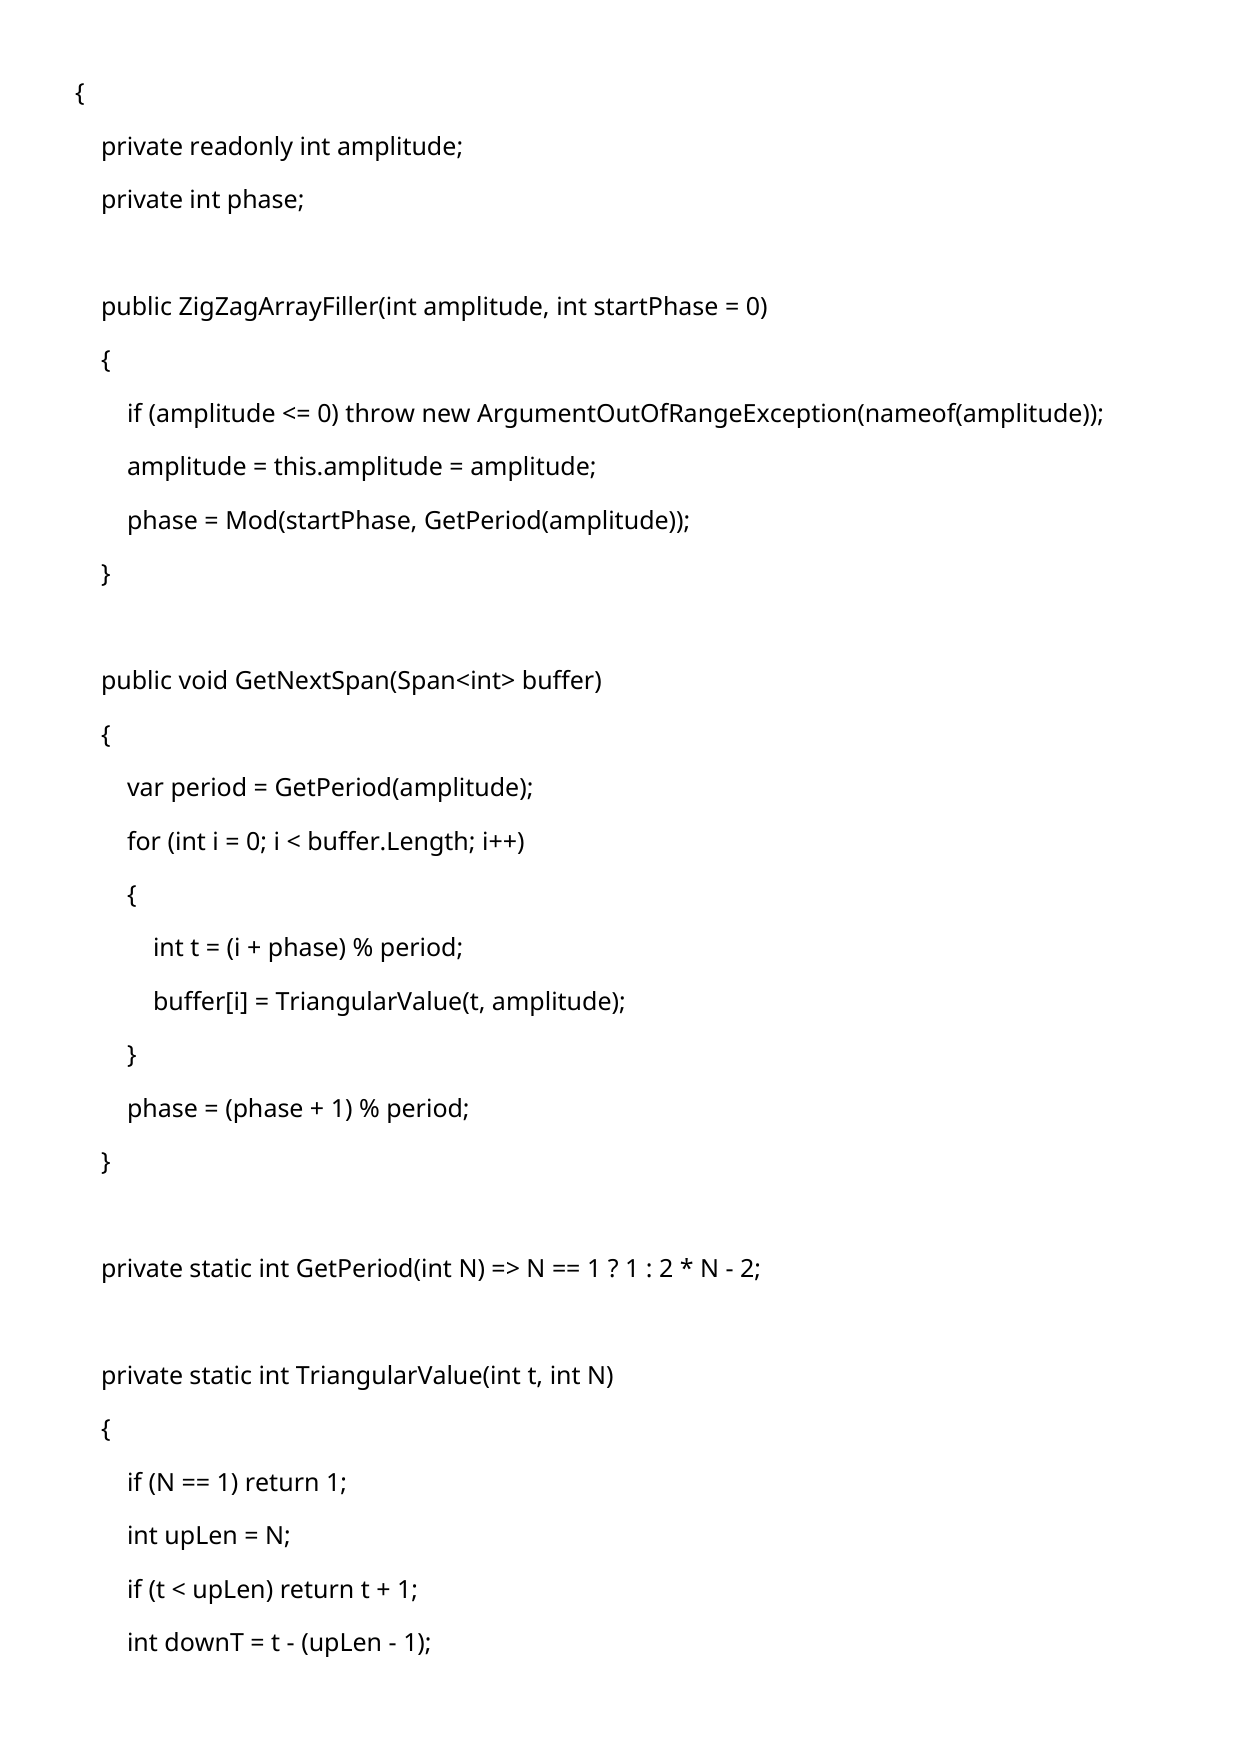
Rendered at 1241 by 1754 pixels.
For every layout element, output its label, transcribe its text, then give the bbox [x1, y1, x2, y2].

text { [75, 75, 1165, 109]
text { [75, 877, 1165, 911]
text public ZigZagArrayFiller(int amplitude, int startPhase = 0) [75, 289, 1165, 323]
text if (amplitude <= 0) throw new ArgumentOutOfRangeException(nameof(amplitude)); [75, 396, 1165, 430]
text private readonly int amplitude; [75, 128, 1165, 162]
text private int phase; [75, 182, 1165, 216]
text private static int TriangularValue(int t, int N) [75, 1357, 1165, 1392]
text int t = (i + phase) % period; [75, 930, 1165, 964]
text { [75, 716, 1165, 750]
text } [75, 1037, 1165, 1071]
text if (t < upLen) return t + 1; [75, 1571, 1165, 1605]
text var period = GetPeriod(amplitude); [75, 770, 1165, 804]
text private static int GetPeriod(int N) => N == 1 ? 1 : 2 * N - 2; [75, 1251, 1165, 1285]
text } [75, 1144, 1165, 1178]
text phase = Mod(startPhase, GetPeriod(amplitude)); [75, 502, 1165, 537]
text buffer[i] = TriangularValue(t, amplitude); [75, 983, 1165, 1017]
text if (N == 1) return 1; [75, 1464, 1165, 1498]
text for (int i = 0; i < buffer.Length; i++) [75, 823, 1165, 857]
text int upLen = N; [75, 1518, 1165, 1552]
text amplitude = this.amplitude = amplitude; [75, 449, 1165, 483]
text phase = (phase + 1) % period; [75, 1090, 1165, 1124]
text public void GetNextSpan(Span<int> buffer) [75, 663, 1165, 697]
text int downT = t - (upLen - 1); [75, 1625, 1165, 1659]
text } [75, 556, 1165, 590]
text { [75, 342, 1165, 376]
text { [75, 1411, 1165, 1445]
